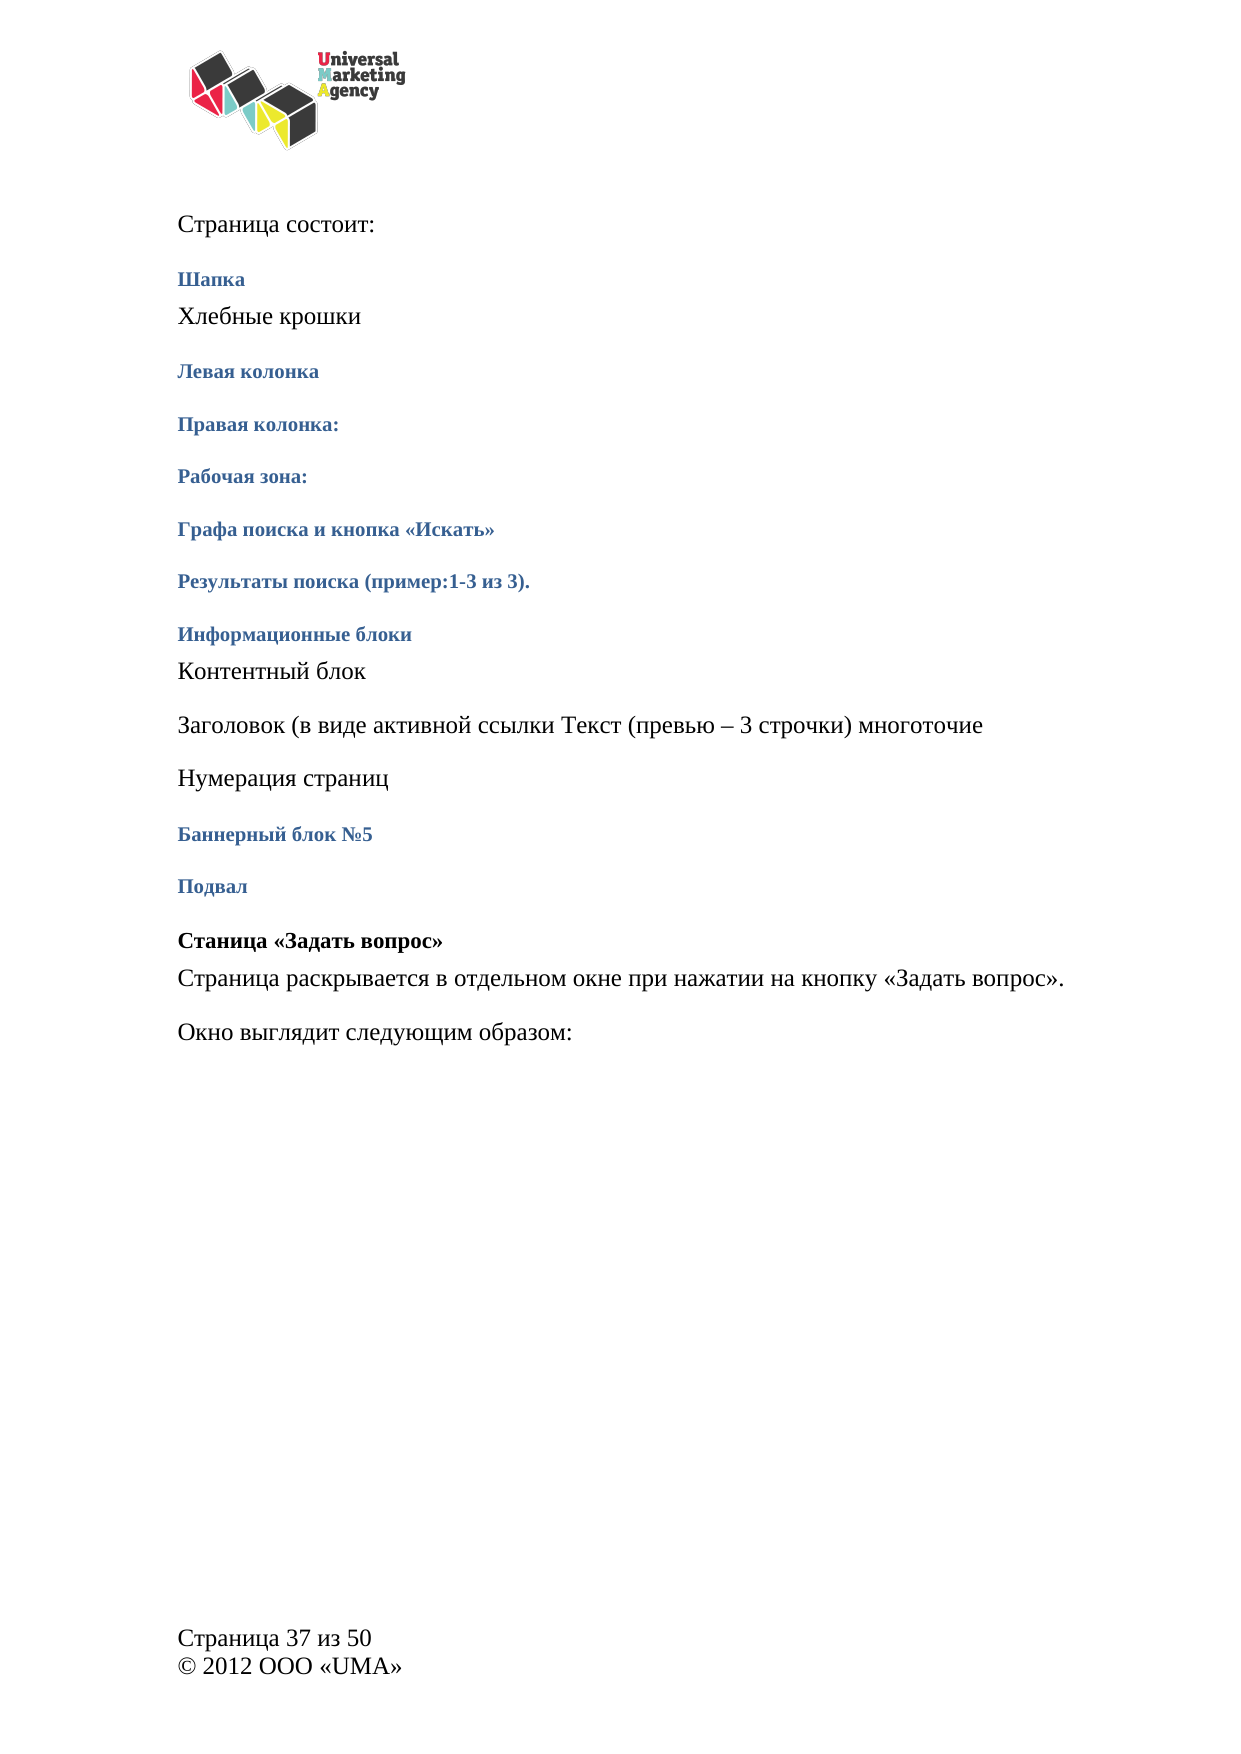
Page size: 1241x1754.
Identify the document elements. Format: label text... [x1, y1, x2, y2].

subtitle Левая колонка [177, 359, 1152, 383]
subtitle Результаты поиска (пример:1-3 из 3). [177, 569, 1152, 593]
text Хлебные крошки [177, 301, 1152, 330]
text Страница раскрывается в отдельном окне при нажатии на кнопку «Задать вопрос». [177, 963, 1152, 992]
subtitle Правая колонка: [177, 412, 1152, 436]
subtitle Баннерный блок №5 [177, 822, 1152, 846]
picture [177, 11, 414, 181]
subtitle Станица «Задать вопрос» [177, 927, 1152, 953]
text Заголовок (в виде активной ссылки Текст (превью – 3 строчки) многоточие [177, 710, 1152, 738]
subtitle Информационные блоки [177, 622, 1152, 646]
text Окно выглядит следующим образом: [177, 1017, 1152, 1046]
subtitle Шапка [177, 267, 1152, 291]
text Контентный блок [177, 656, 1152, 684]
text Нумерация страниц [177, 763, 1152, 792]
text Страница состоит: [177, 209, 1152, 238]
subtitle Подвал [177, 874, 1152, 898]
subtitle Рабочая зона: [177, 464, 1152, 488]
subtitle Графа поиска и кнопка «Искать» [177, 517, 1152, 541]
